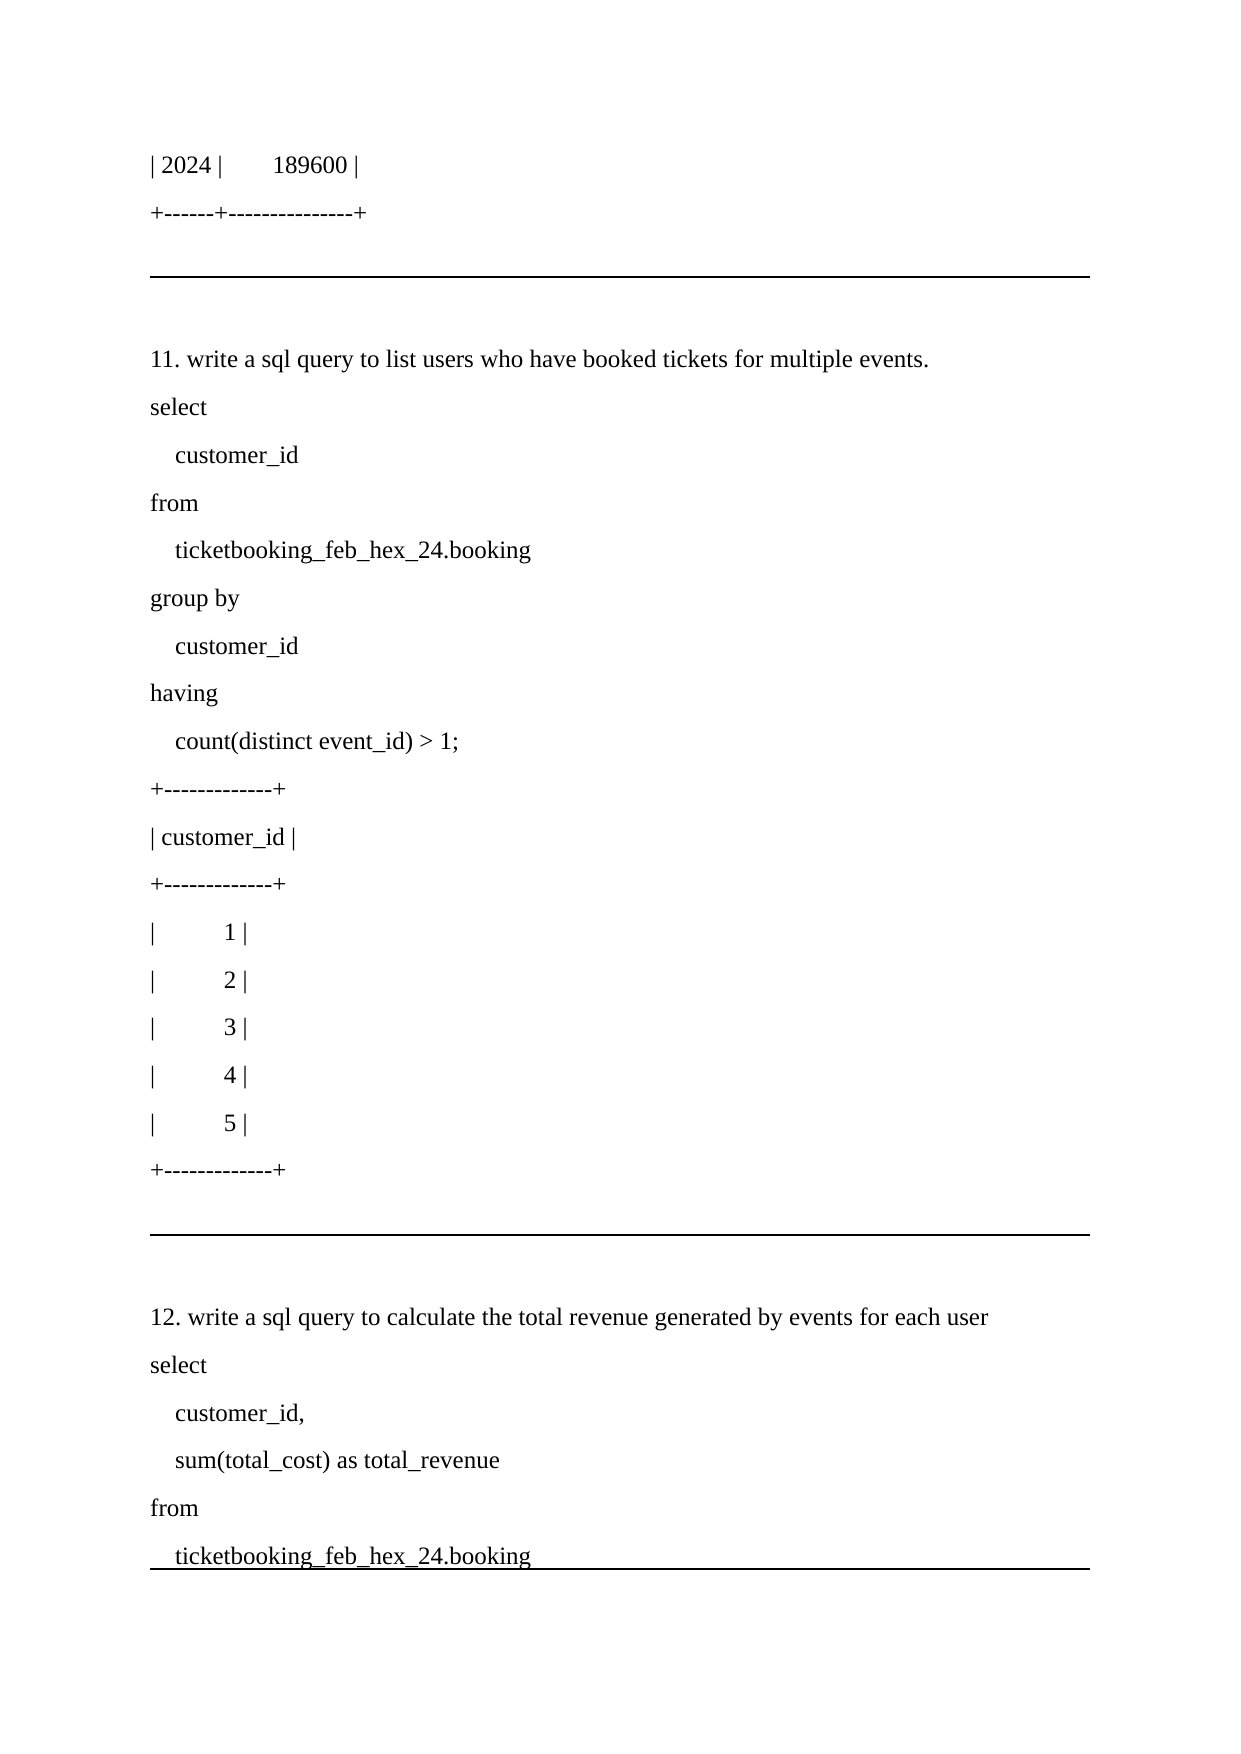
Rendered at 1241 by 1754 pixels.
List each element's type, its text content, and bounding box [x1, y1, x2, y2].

text 11. write a sql query to list users who have booked tickets for multiple events. [150, 344, 1090, 373]
text from [150, 488, 1090, 516]
text count(distinct event_id) > 1; [150, 726, 1090, 755]
text customer_id, [150, 1398, 1090, 1426]
text ticketbooking_feb_hex_24.booking [150, 1541, 1090, 1568]
text having [150, 678, 1090, 707]
text select [150, 392, 1090, 421]
text sum(total_cost) as total_revenue [150, 1445, 1090, 1474]
text customer_id [150, 440, 1090, 469]
text +-------------+ [150, 774, 1090, 803]
text from [150, 1493, 1090, 1522]
text | 4 | [150, 1060, 1090, 1089]
text | customer_id | [150, 822, 1090, 850]
text +------+---------------+ [150, 198, 1090, 226]
text | 5 | [150, 1108, 1090, 1137]
text customer_id [150, 631, 1090, 659]
text | 3 | [150, 1012, 1090, 1041]
text +-------------+ [150, 869, 1090, 898]
text | 2024 | 189600 | [150, 150, 1090, 179]
text | 1 | [150, 917, 1090, 946]
text group by [150, 583, 1090, 612]
text +-------------+ [150, 1156, 1090, 1184]
text ticketbooking_feb_hex_24.booking [150, 535, 1090, 564]
text | 2 | [150, 965, 1090, 993]
text select [150, 1350, 1090, 1379]
text 12. write a sql query to calculate the total revenue generated by events for each user [150, 1302, 1090, 1331]
